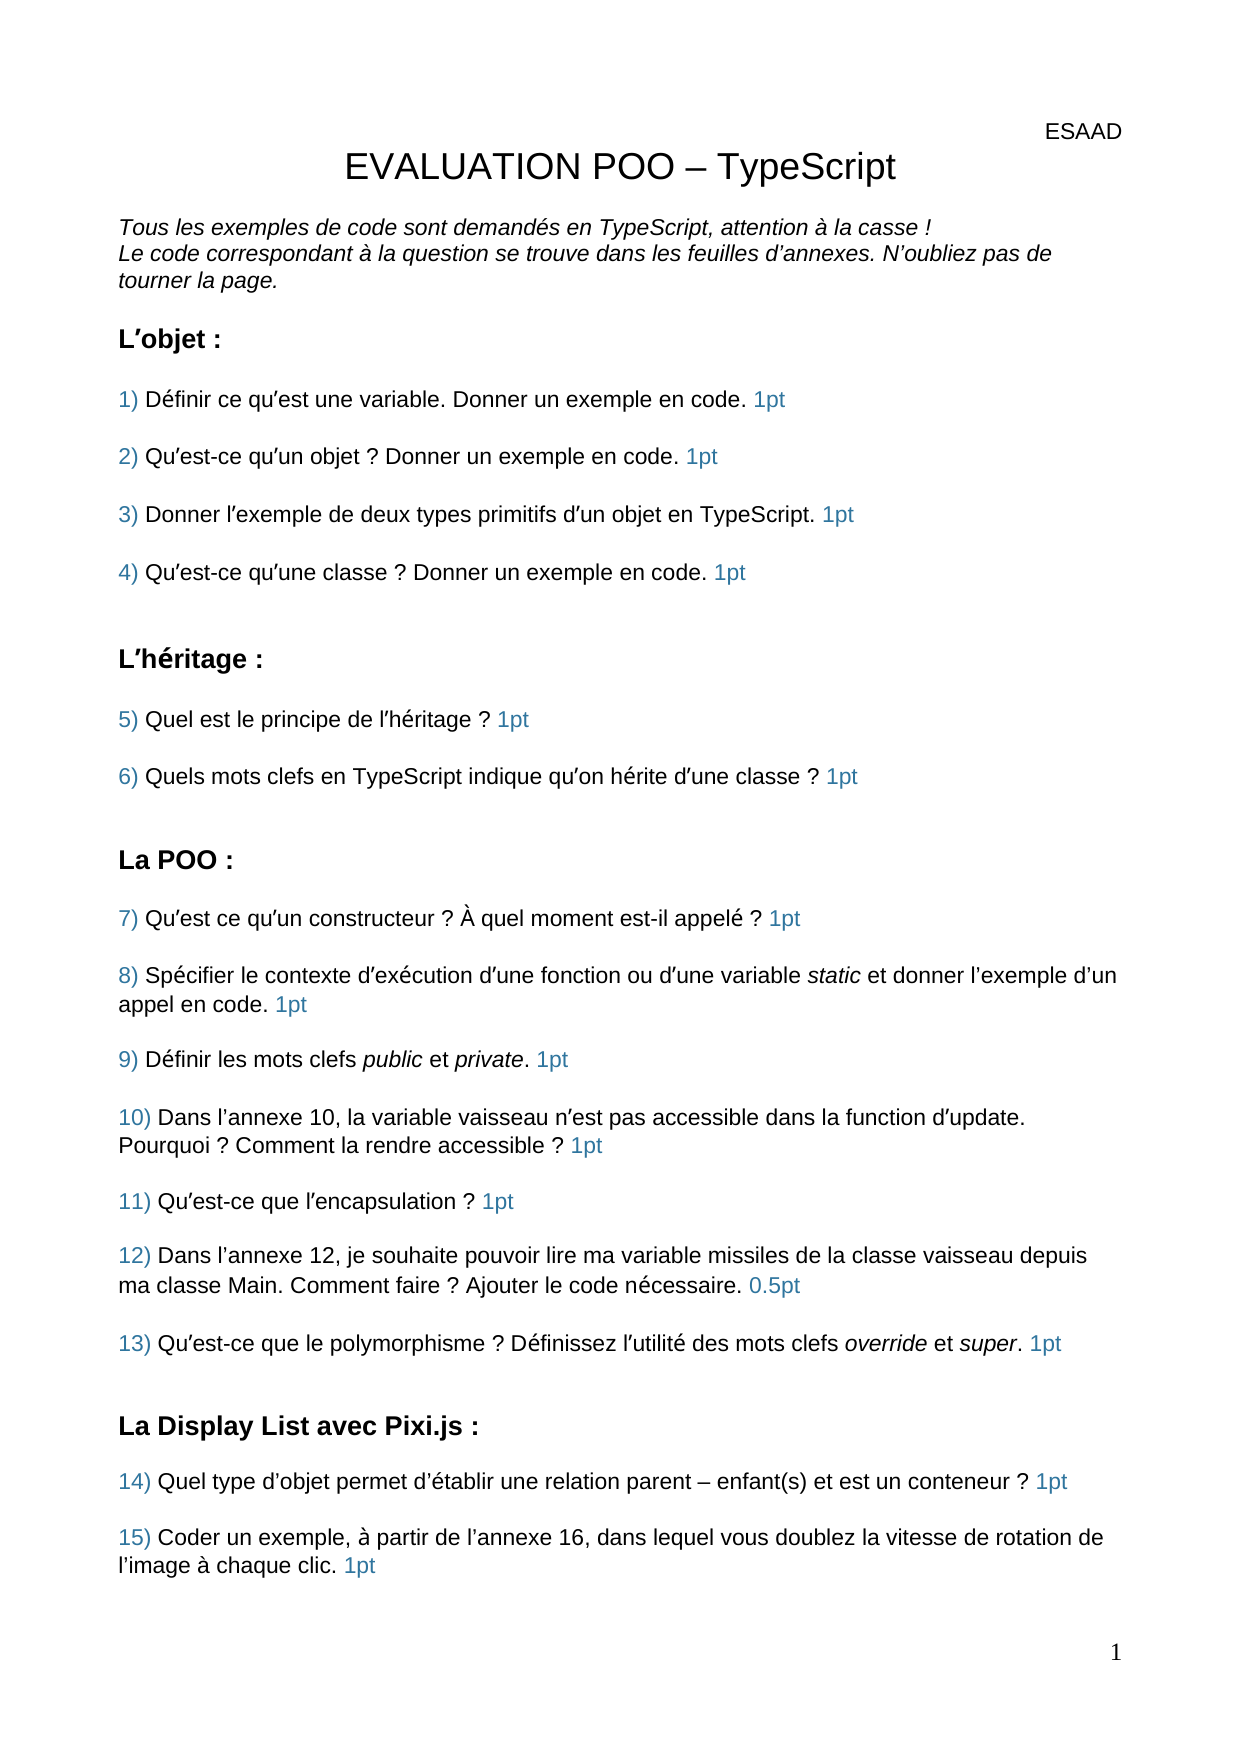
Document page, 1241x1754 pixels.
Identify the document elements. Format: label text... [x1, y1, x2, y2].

text 2) Qu’est-ce qu’un objet ? Donner un exemple en code. 1pt [118, 440, 1122, 471]
text 5) Quel est le principe de l’héritage ? 1pt [118, 703, 1122, 734]
text 3) Donner l’exemple de deux types primitifs d’un objet en TypeScript. 1pt [118, 498, 1122, 529]
text 13) Qu’est-ce que le polymorphisme ? Définissez l’utilité des mots clefs override et super. 1pt [118, 1326, 1122, 1358]
text 9) Définir les mots clefs public et private. 1pt [118, 1043, 1122, 1074]
text La Display List avec Pixi.js : [118, 1410, 1122, 1442]
text 8) Spécifier le contexte d’exécution d’une fonction ou d’une variable static et donner l’exemple d’un appel en code. 1pt [118, 959, 1122, 1017]
text L’héritage : [118, 639, 1122, 676]
text ESAAD [118, 118, 1122, 144]
text 15) Coder un exemple, à partir de l’annexe 16, dans lequel vous doublez la vitesse de rotation de l’image à chaque clic. 1pt [118, 1521, 1122, 1578]
text 7) Qu’est ce qu’un constructeur ? À quel moment est-il appelé ? 1pt [118, 902, 1122, 933]
text L’objet : [118, 319, 1122, 356]
text 11) Qu’est-ce que l’encapsulation ? 1pt [118, 1185, 1122, 1216]
text 12) Dans l’annexe 12, je souhaite pouvoir lire ma variable missiles de la classe vaisseau depuis ma classe Main. Comment faire ? Ajouter le code nécessaire. 0.5pt [118, 1242, 1122, 1300]
text 10) Dans l’annexe 10, la variable vaisseau n’est pas accessible dans la function d’update. Pourquoi ? Comment la rendre accessible ? 1pt [118, 1101, 1122, 1158]
text 1) Définir ce qu’est une variable. Donner un exemple en code. 1pt [118, 383, 1122, 414]
text La POO : [118, 844, 1122, 875]
text 6) Quels mots clefs en TypeScript indique qu’on hérite d’une classe ? 1pt [118, 760, 1122, 791]
text 14) Quel type d’objet permet d’établir une relation parent – enfant(s) et est un conteneur ? 1pt [118, 1468, 1122, 1494]
text Tous les exemples de code sont demandés en TypeScript, attention à la casse ! Le code correspondant à la question se trouve dans les feuilles d’annexes. N’oubliez pas de tourner la page. [118, 214, 1122, 293]
text EVALUATION POO – TypeScript [118, 144, 1122, 188]
text 4) Qu’est-ce qu’une classe ? Donner un exemple en code. 1pt [118, 555, 1122, 587]
